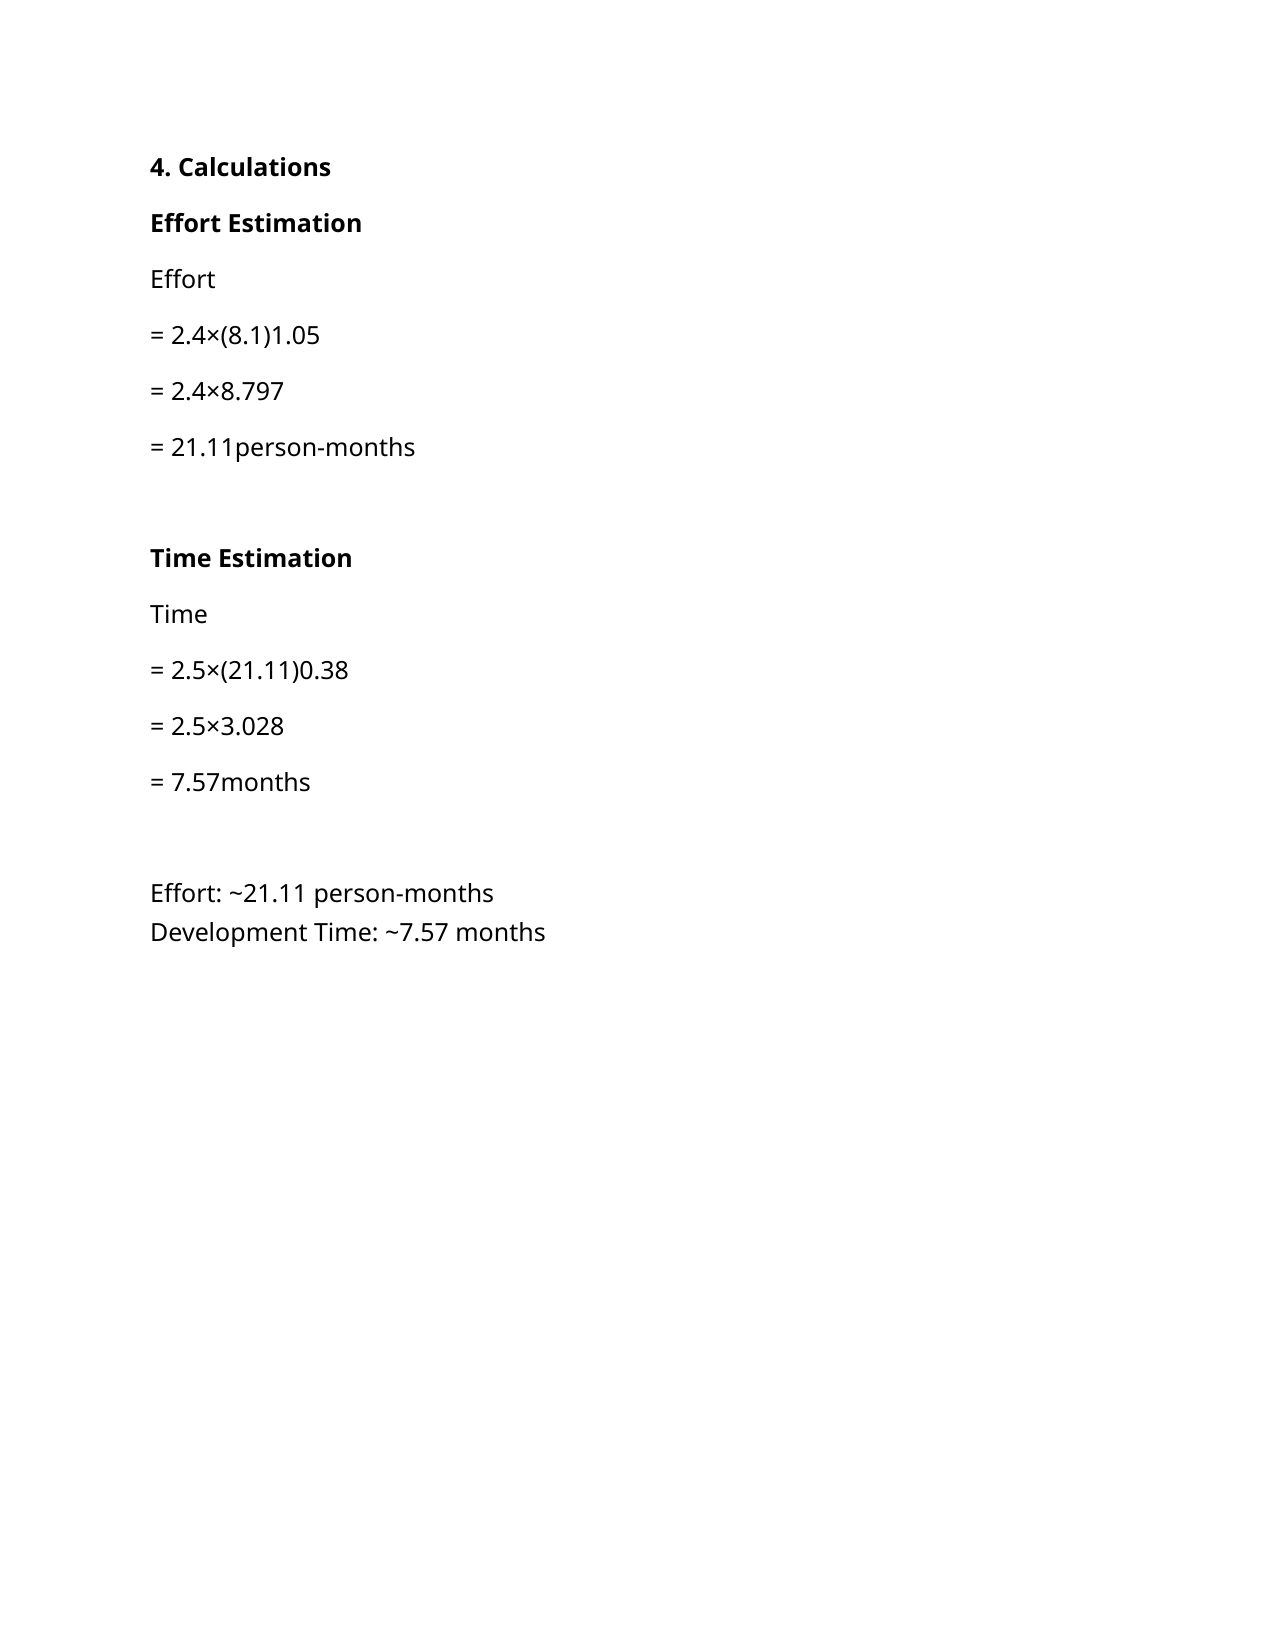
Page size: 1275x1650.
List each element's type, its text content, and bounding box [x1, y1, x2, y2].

text Effort Estimation [150, 206, 1125, 240]
text = 2.4×8.797 [150, 373, 1125, 407]
text = 7.57months [150, 764, 1125, 798]
text Time Estimation [150, 541, 1125, 575]
text Effort [150, 262, 1125, 296]
text = 2.5×(21.11)0.38 [150, 652, 1125, 687]
text 4. Calculations [150, 150, 1125, 184]
text Effort: ~21.11 person-months Development Time: ~7.57 months [150, 876, 1125, 949]
text = 21.11person-months [150, 429, 1125, 463]
text = 2.4×(8.1)1.05 [150, 317, 1125, 352]
text Time [150, 597, 1125, 631]
text = 2.5×3.028 [150, 708, 1125, 742]
